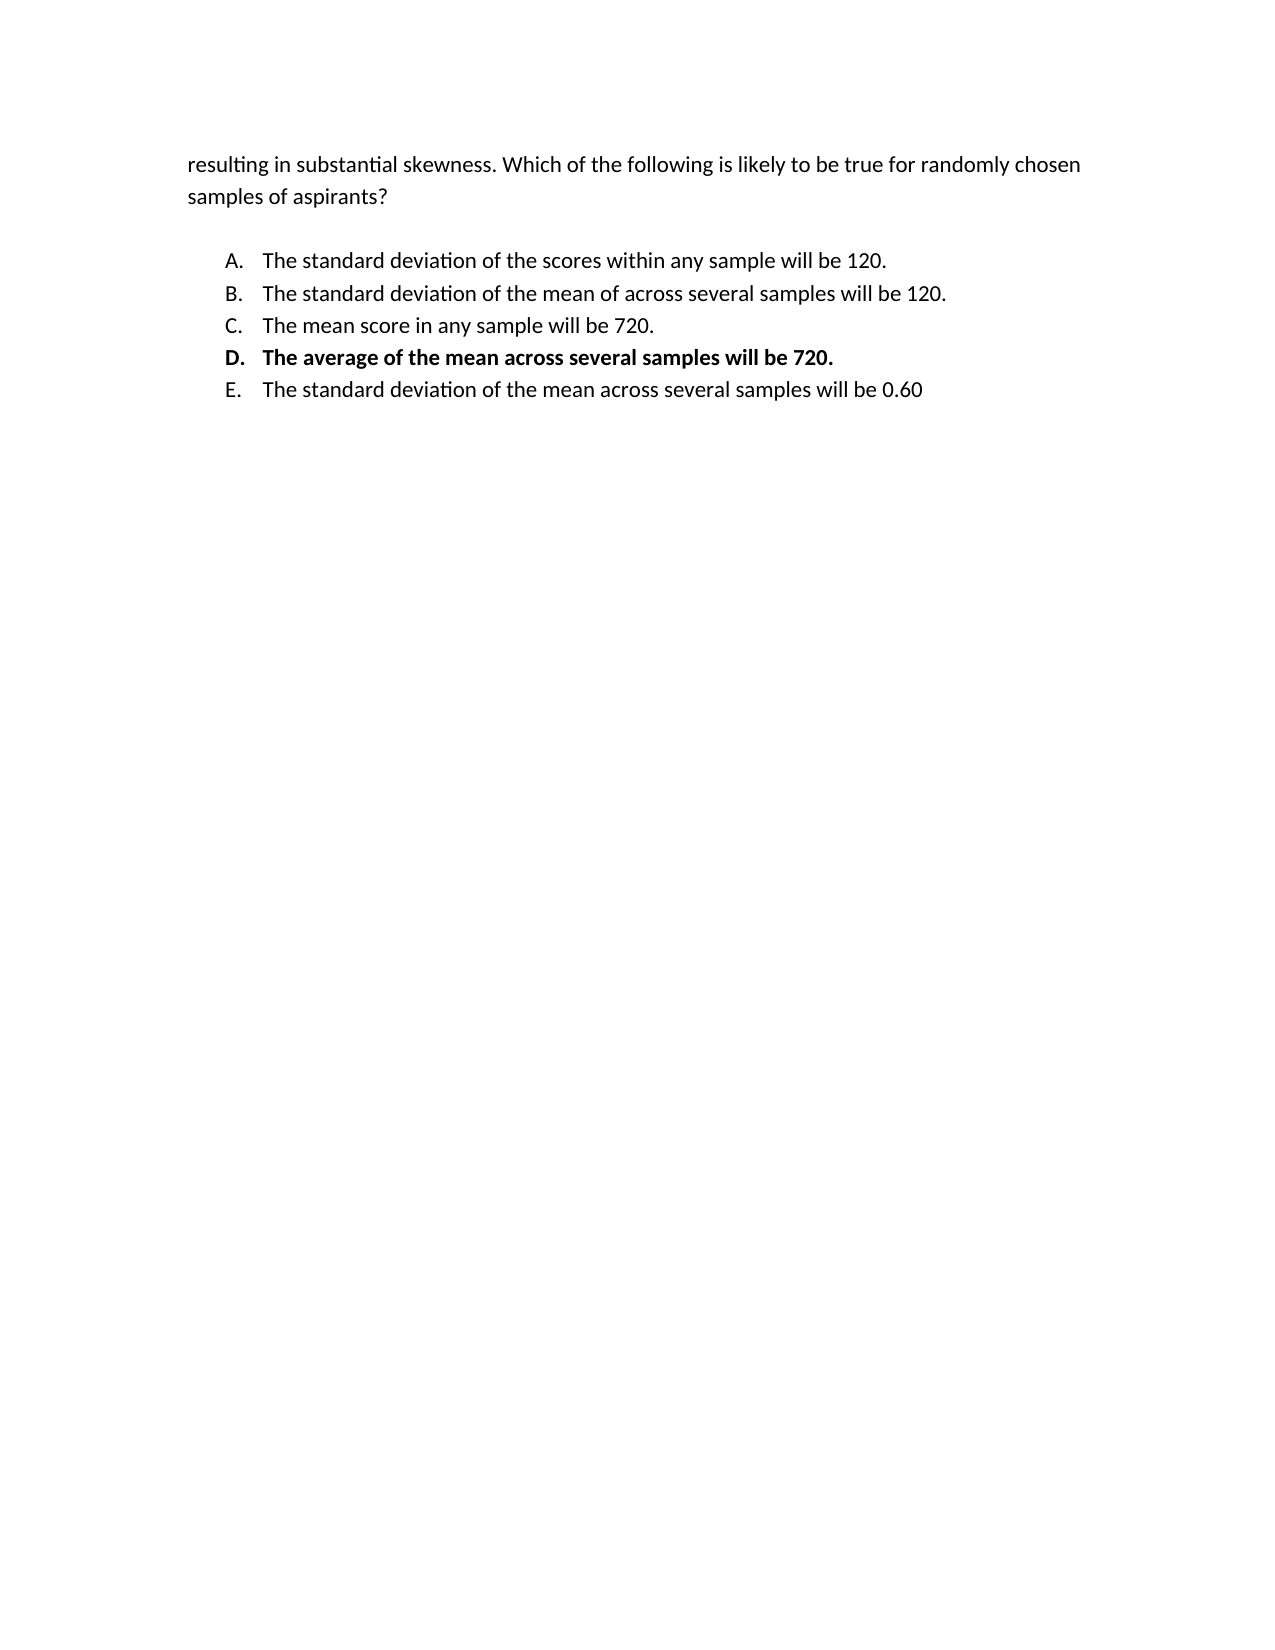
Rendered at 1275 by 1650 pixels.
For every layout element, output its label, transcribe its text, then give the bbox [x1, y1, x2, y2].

list The standard deviation of the scores within any sample will be 120. [225, 247, 1125, 274]
list The standard deviation of the mean across several samples will be 0.60 [225, 375, 1125, 403]
list The standard deviation of the mean of across several samples will be 120. [225, 279, 1125, 307]
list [150, 150, 1125, 210]
list The average of the mean across several samples will be 720. [225, 343, 1125, 371]
list The mean score in any sample will be 720. [225, 311, 1125, 339]
